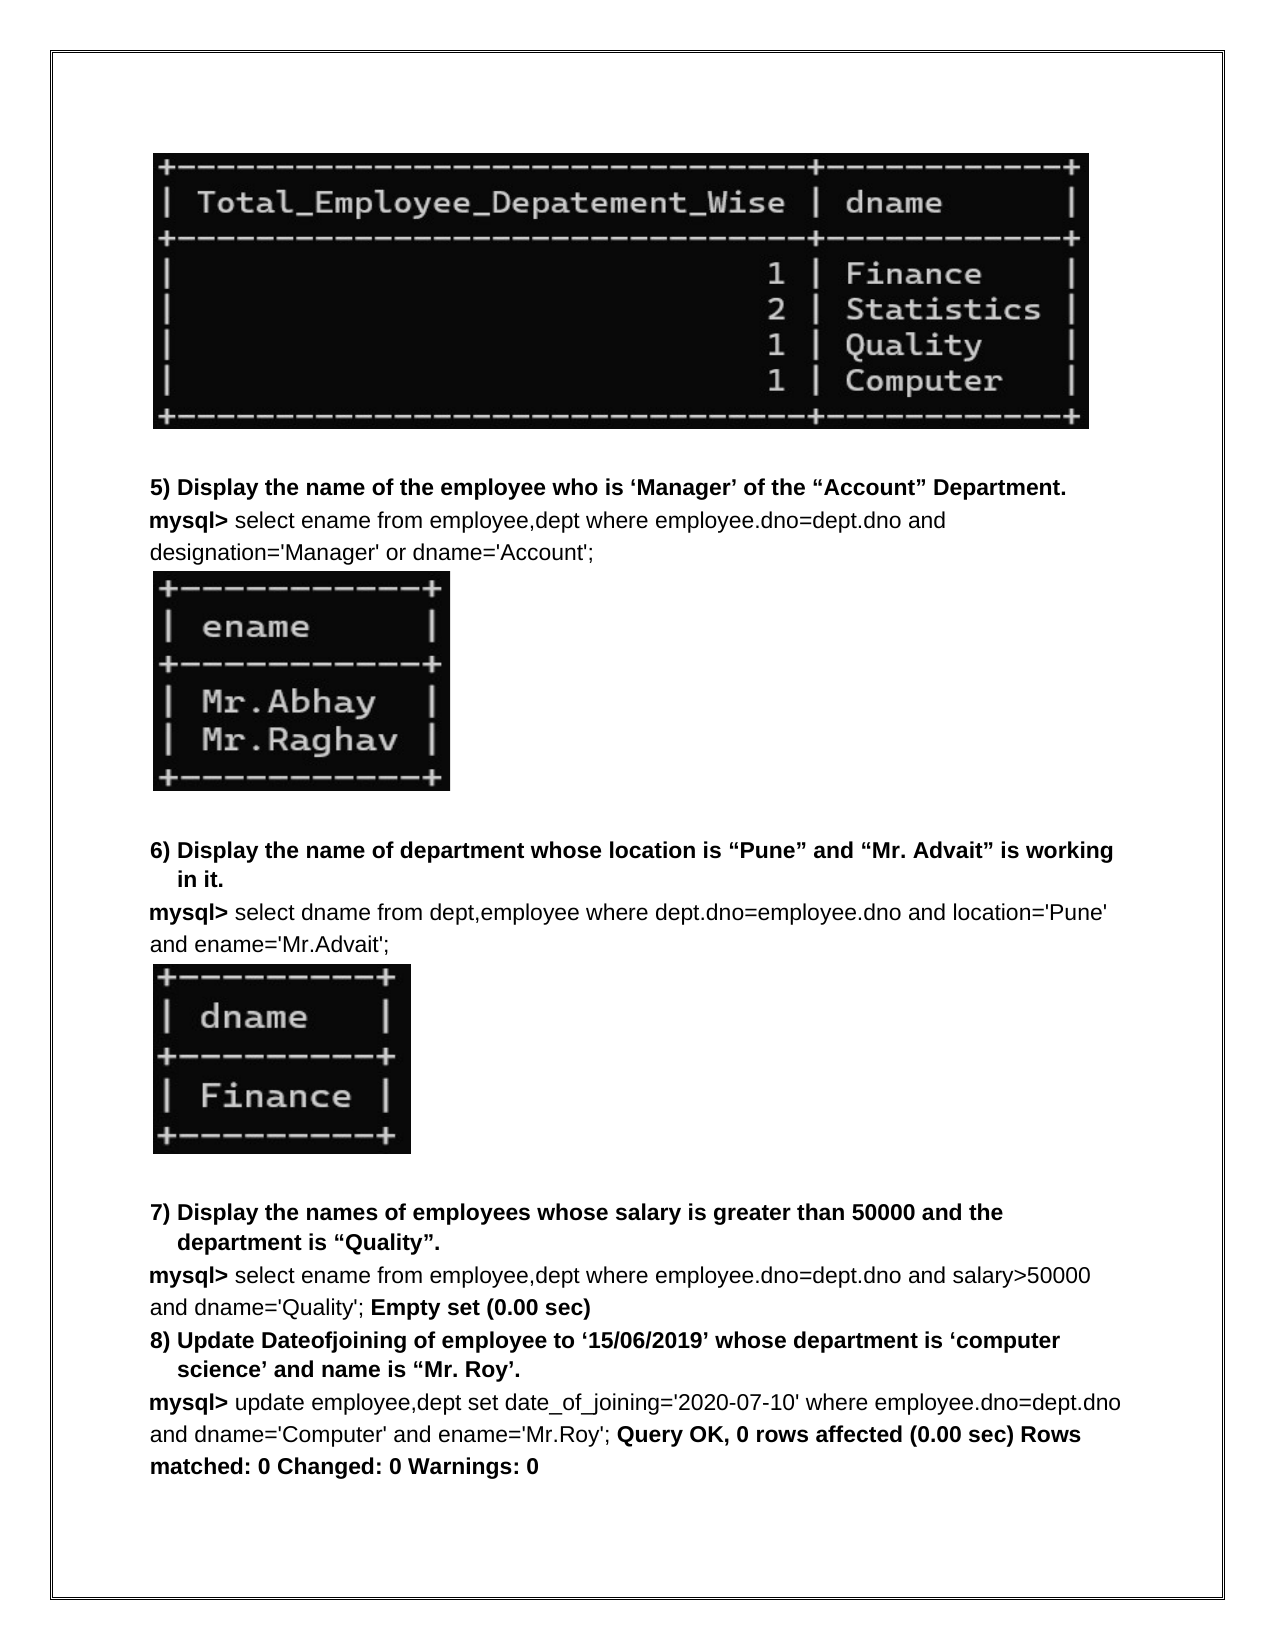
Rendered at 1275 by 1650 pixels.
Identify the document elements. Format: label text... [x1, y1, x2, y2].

list Display the name of the employee who is ‘Manager’ of the “Account” Department. [150, 474, 1124, 501]
picture [153, 153, 1089, 429]
text mysql> select ename from employee,dept where employee.dno=dept.dno and designation='Manager' or dname='Account'; [148, 507, 1123, 565]
text mysql> update employee,dept set date_of_joining='2020-07-10' where employee.dno=dept.dno and dname='Computer' and ename='Mr.Roy'; Query OK, 0 rows affected (0.00 sec) Rows matched: 0 Changed: 0 Warnings: 0 [148, 1389, 1123, 1479]
list Update Dateofjoining of employee to ‘15/06/2019’ whose department is ‘computer science’ and name is “Mr. Roy’. [150, 1327, 1124, 1383]
text mysql> select ename from employee,dept where employee.dno=dept.dno and salary>50000 and dname='Quality'; Empty set (0.00 sec) [148, 1262, 1091, 1320]
picture [153, 964, 411, 1154]
text mysql> select dname from dept,employee where dept.dno=employee.dno and location='Pune' and ename='Mr.Advait'; [148, 899, 1123, 957]
list Display the names of employees whose salary is greater than 50000 and the department is “Quality”. [150, 1199, 1124, 1255]
list Display the name of department whose location is “Pune” and “Mr. Advait” is working in it. [150, 837, 1124, 893]
picture [153, 571, 451, 791]
